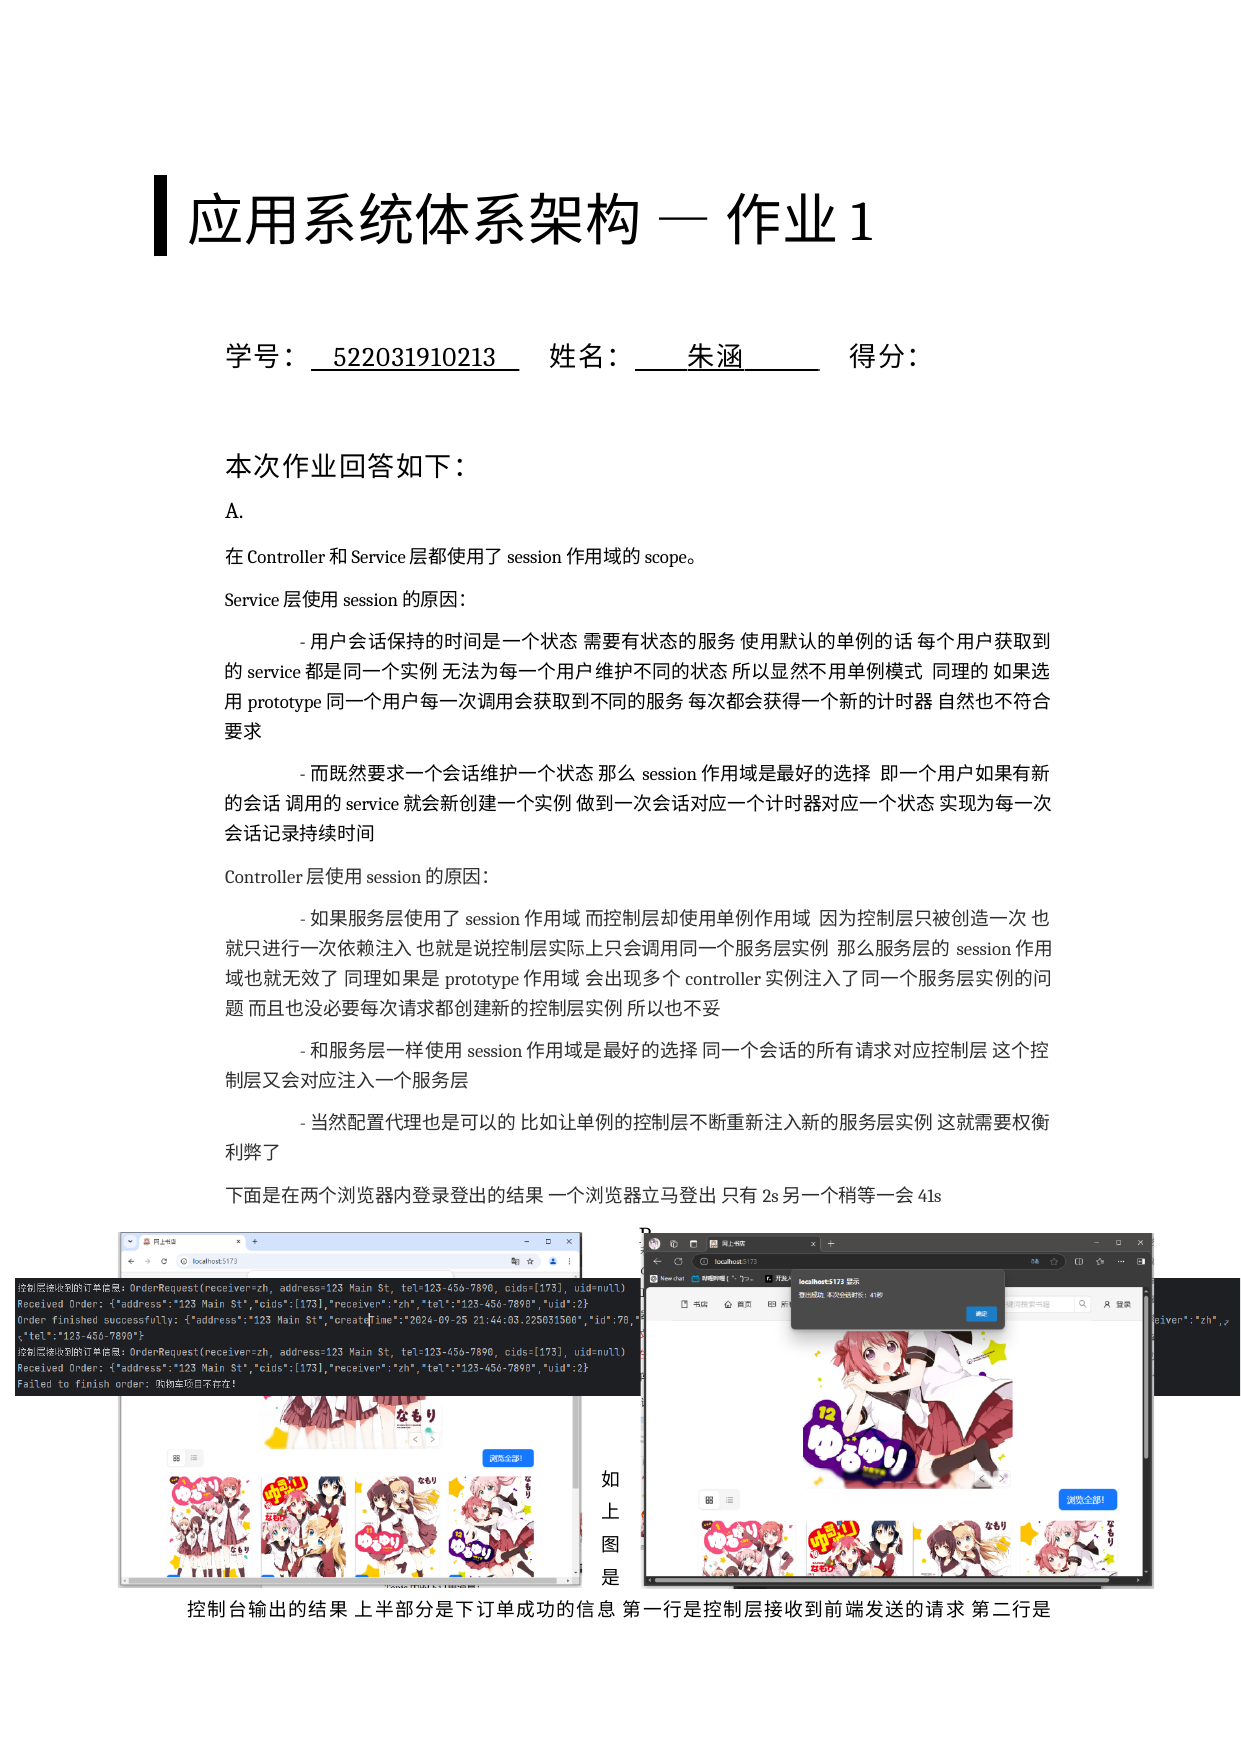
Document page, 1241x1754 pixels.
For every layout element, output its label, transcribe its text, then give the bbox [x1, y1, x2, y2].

subtitle 学号： 522031910213 姓名： 朱涵 得分： [225, 335, 1053, 374]
subtitle - 和服务层一样使用session作用域是最好的选择 同一个会话的所有请求对应控制层 这个控制层又会对应注入一个服务层 [225, 1036, 1053, 1093]
title 应用系统体系架构 — 作业1 [167, 175, 1053, 256]
subtitle - 当然配置代理也是可以的 比如让单例的控制层不断重新注入新的服务层实例 这就需要权衡利弊了 [225, 1108, 1053, 1165]
subtitle 在Controller和Service层都使用了session作用域的scope。 [225, 542, 1053, 569]
subtitle 下面是在两个浏览器内登录登出的结果 一个浏览器立马登出 只有2s 另一个稍等一会 41s [225, 1180, 1053, 1207]
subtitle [187, 1464, 1053, 1622]
subtitle Service层使用session的原因： [225, 584, 1053, 612]
subtitle 本次作业回答如下： [225, 445, 1053, 484]
picture [15, 1232, 1241, 1589]
subtitle - 用户会话保持的时间是一个状态 需要有状态的服务 使用默认的单例的话 每个用户获取到的service都是同一个实例 无法为每一个用户维护不同的状态 所以显然不用单例模式 同理的 如果选用prototype 同一个用户每一次调用会获取到不同的服务 每次都会获得一个新的计时器 自然也不符合要求 [224, 627, 1053, 744]
subtitle Controller层使用session的原因： [225, 861, 1053, 888]
subtitle - 如果服务层使用了session作用域 而控制层却使用单例作用域 因为控制层只被创造一次 也就只进行一次依赖注入 也就是说控制层实际上只会调用同一个服务层实例 那么服务层的session作用域也就无效了 同理如果是prototype作用域 会出现多个controller实例注入了同一个服务层实例的问题 而且也没必要每次请求都创建新的控制层实例 所以也不妥 [225, 904, 1053, 1021]
subtitle - 而既然要求一个会话维护一个状态 那么session作用域是最好的选择 即一个用户如果有新的会话 调用的service就会新创建一个实例 做到一次会话对应一个计时器对应一个状态 实现为每一次会话记录持续时间 [224, 759, 1053, 846]
